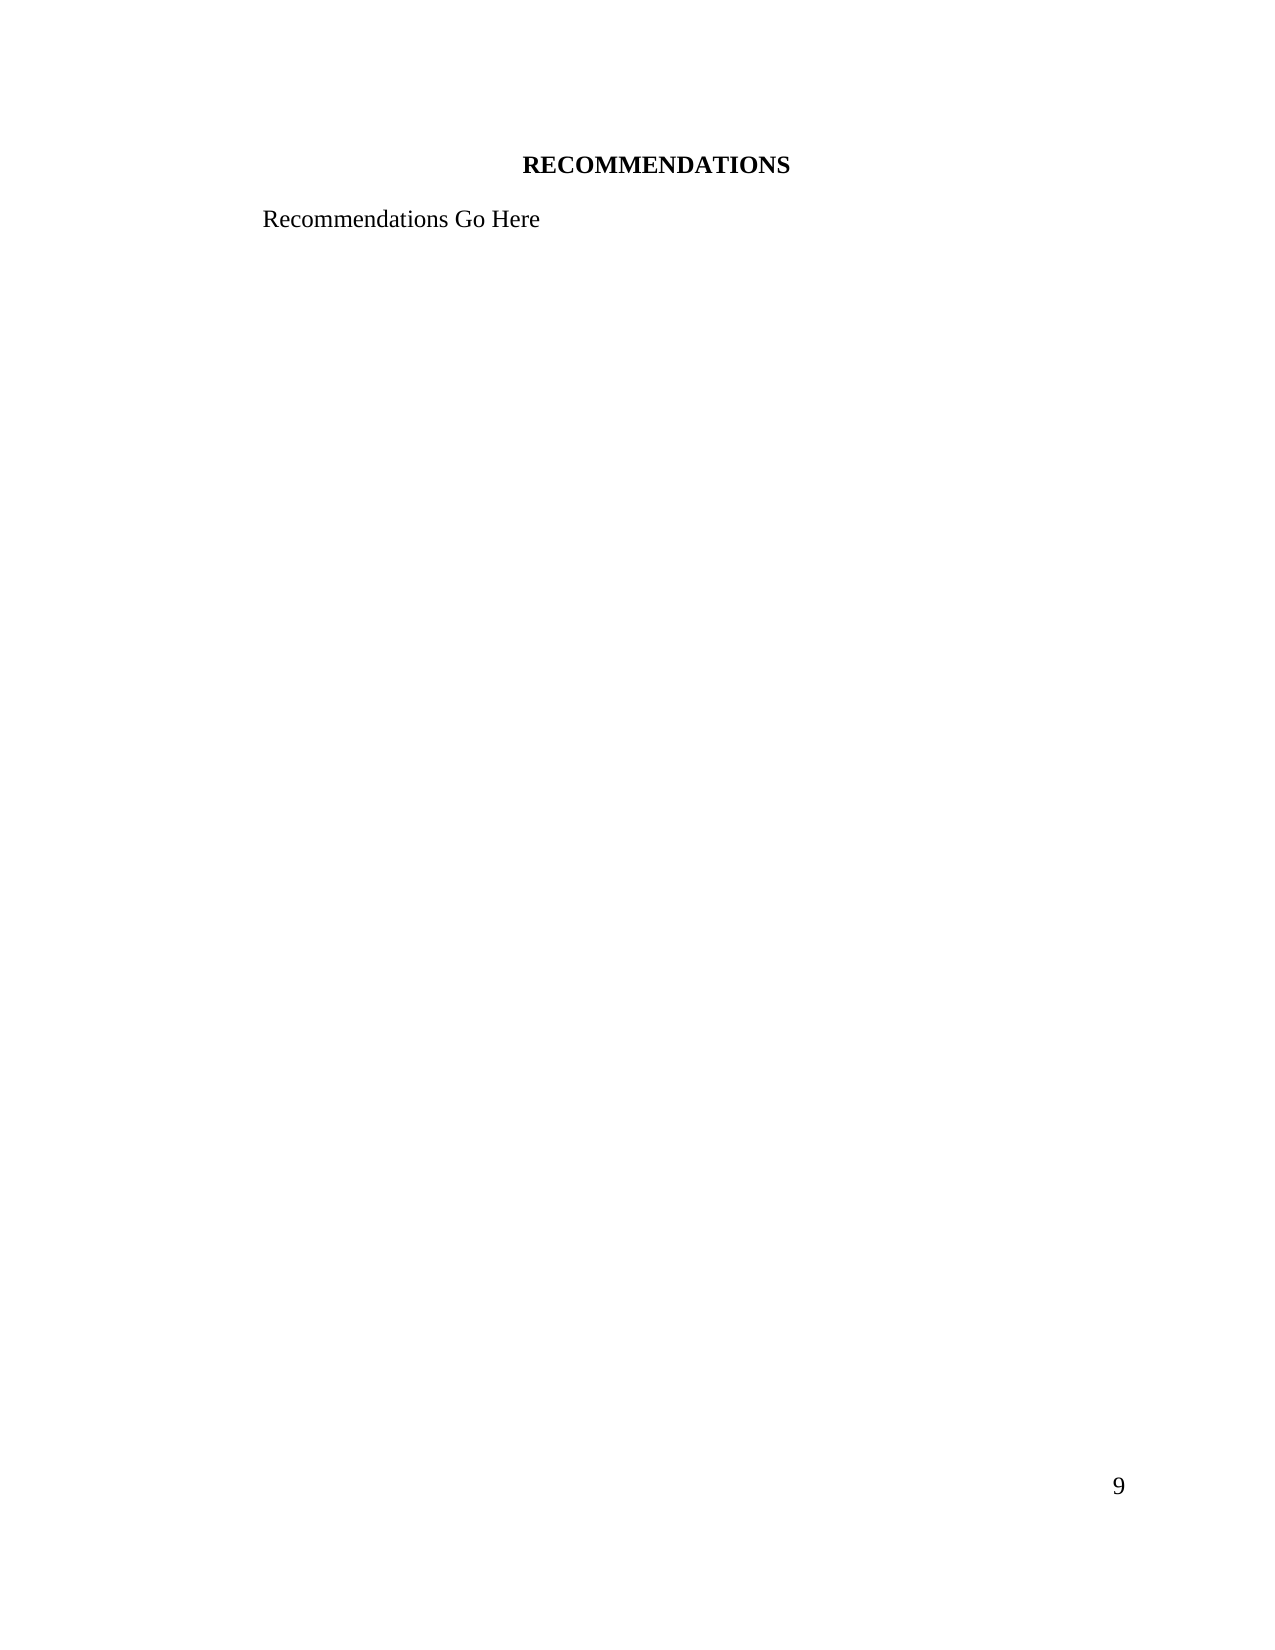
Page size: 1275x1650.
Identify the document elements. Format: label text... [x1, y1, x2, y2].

text Recommendations Go Here [187, 204, 1125, 232]
title Recommendations [187, 150, 1125, 179]
